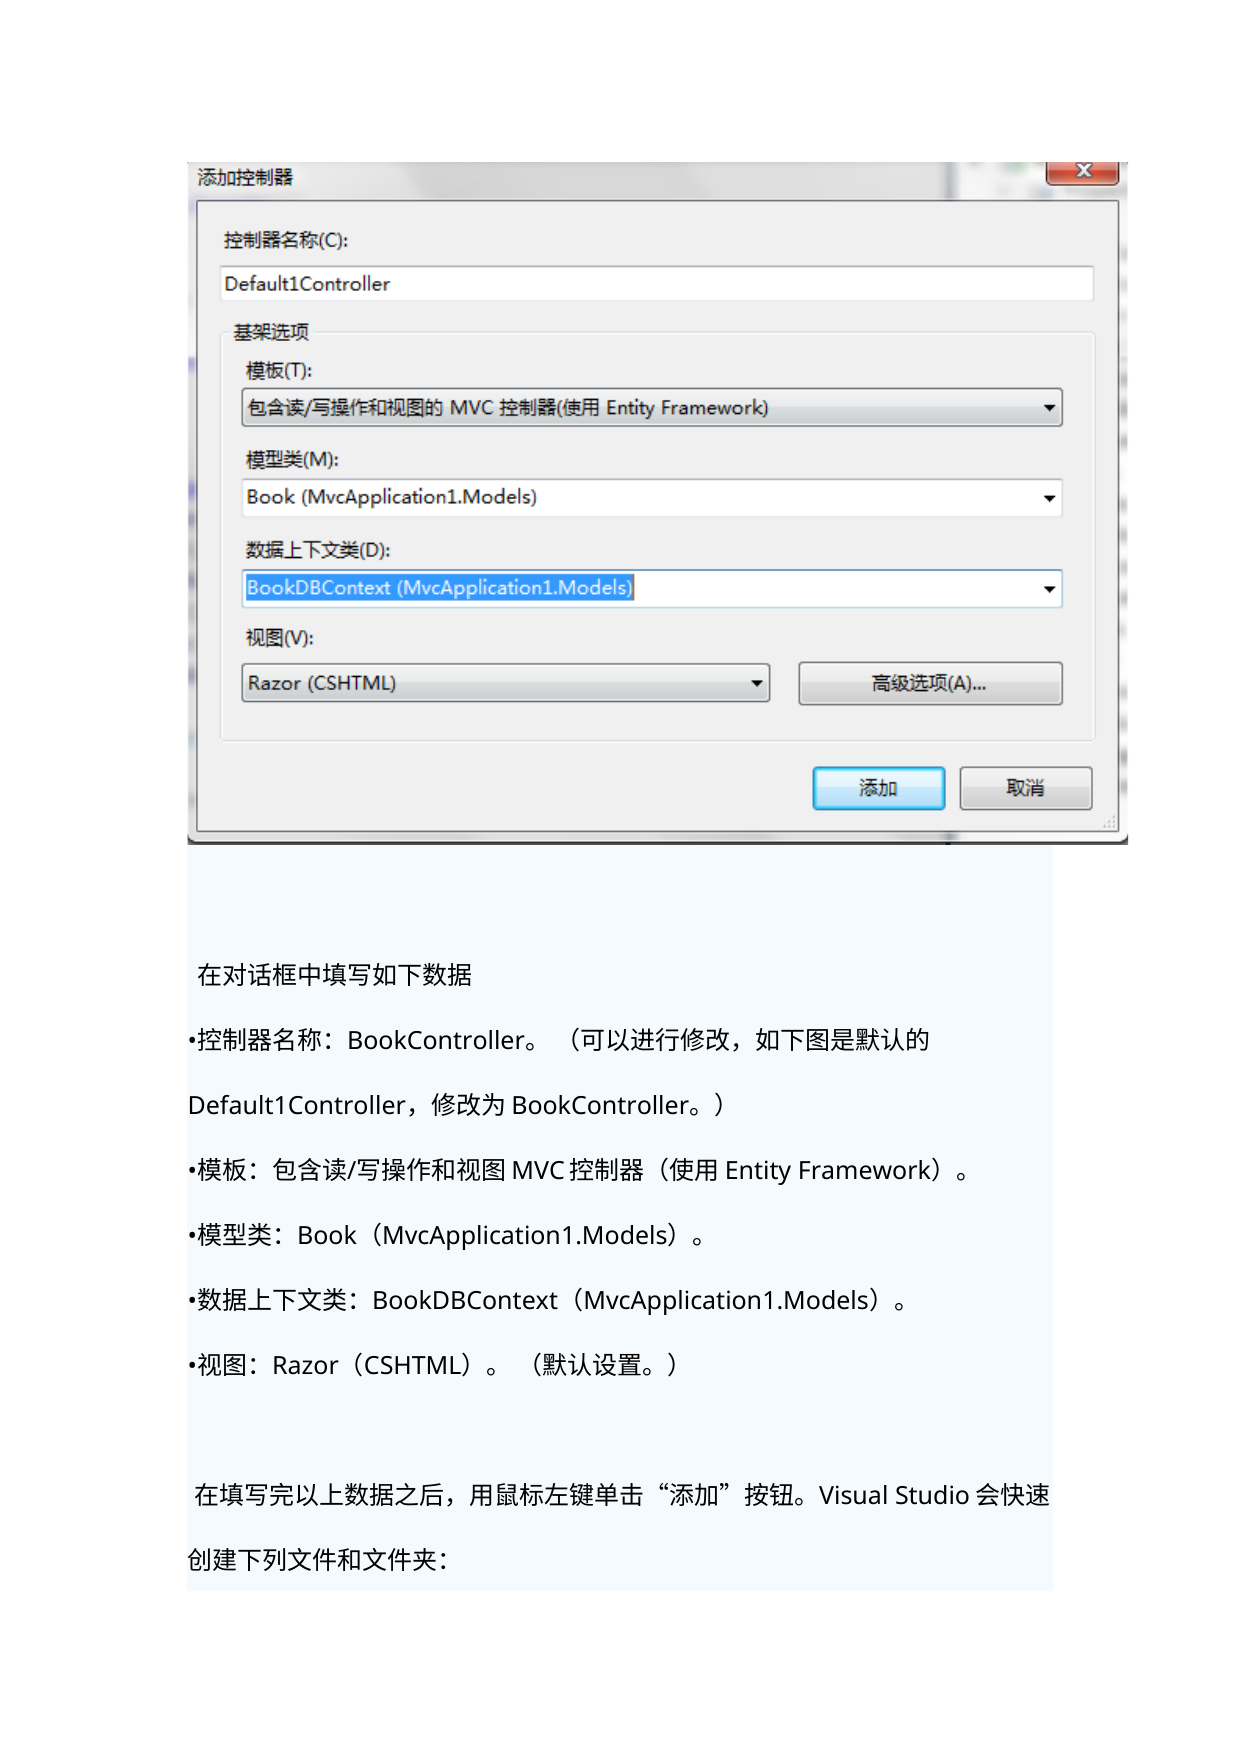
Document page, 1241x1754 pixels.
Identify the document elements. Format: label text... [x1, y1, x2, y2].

picture [187, 162, 1129, 845]
text •控制器名称：BookController。 （可以进行修改，如下图是默认的Default1Controller，修改为BookController。） •模板：包含读/写操作和视图MVC控制器（使用Entity Framework）。 •模型类：Book（MvcApplication1.Models）。 •数据上下文类：BookDBContext（MvcApplication1.Models）。 •视图：Razor（CSHTML）。 （默认设置。） [187, 1006, 1053, 1396]
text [187, 1461, 1053, 1591]
text 在对话框中填写如下数据 [187, 941, 1053, 1006]
